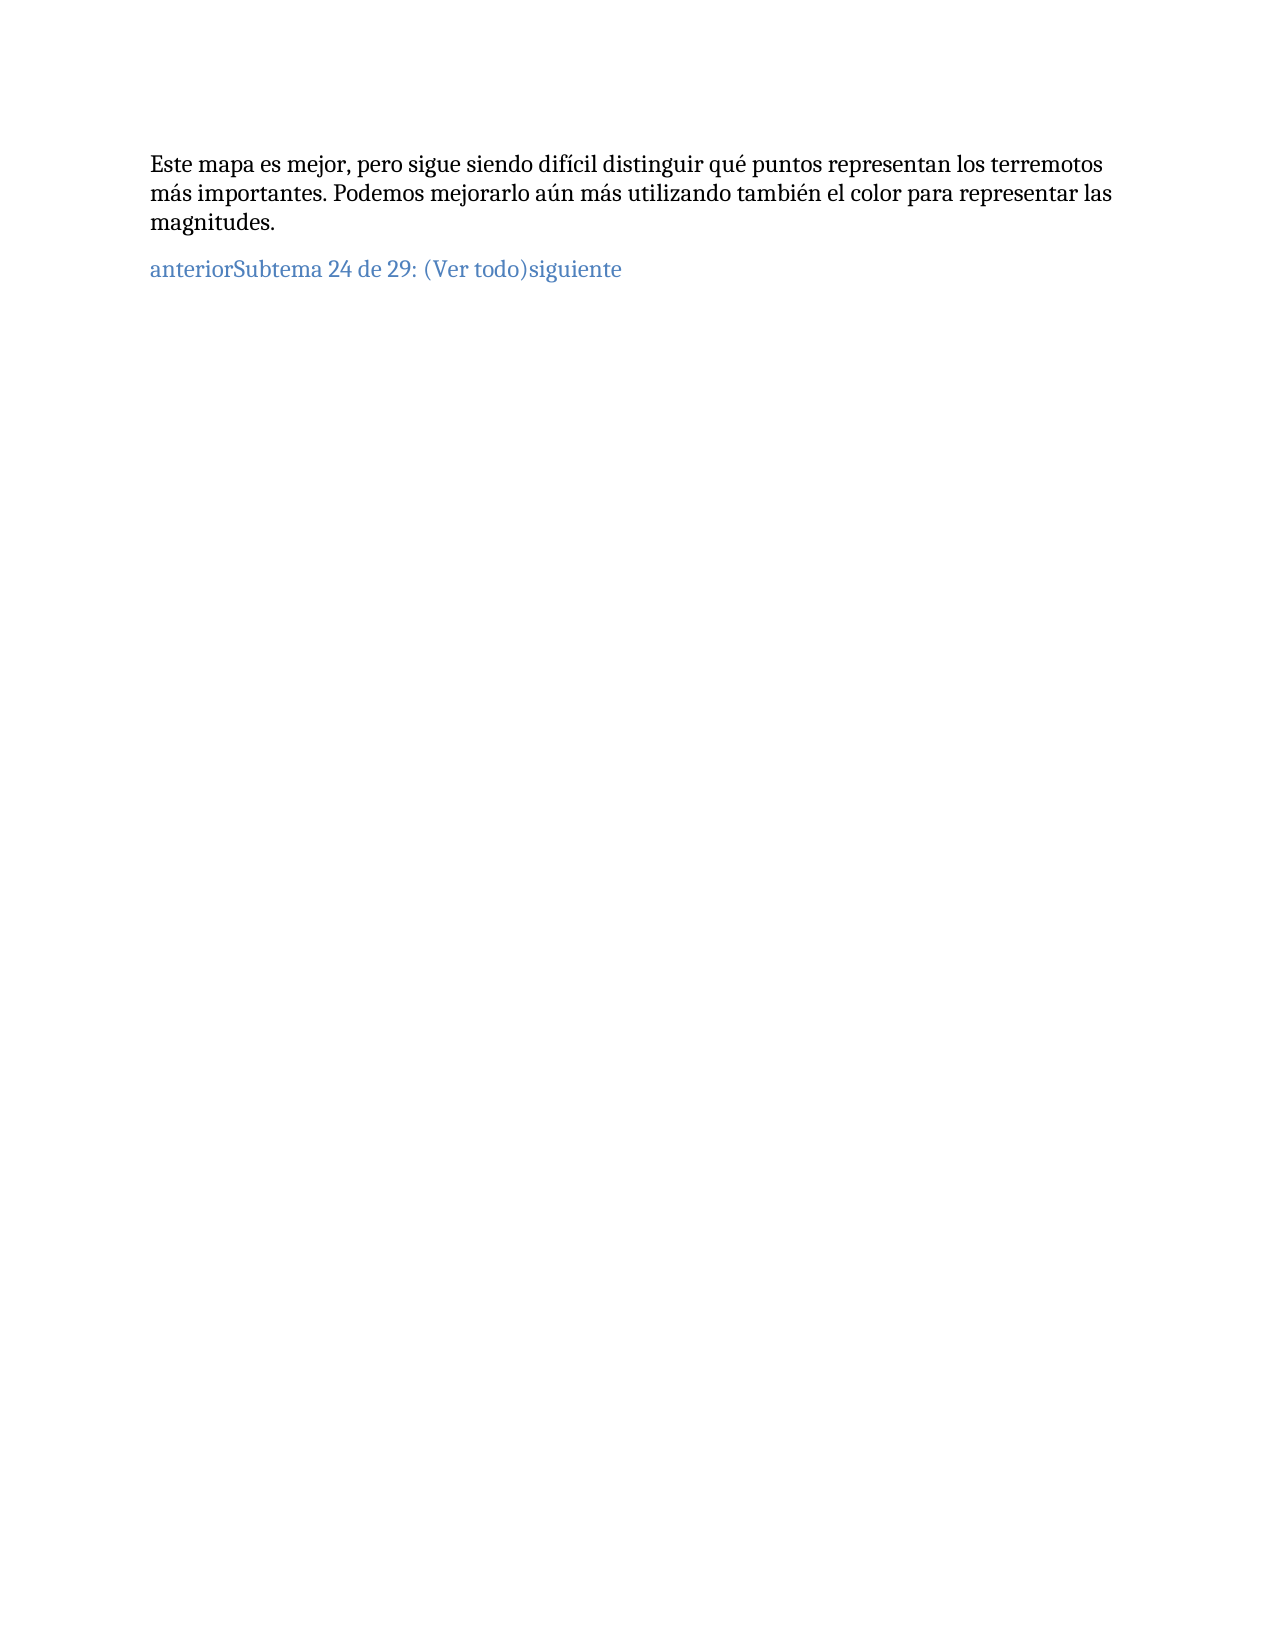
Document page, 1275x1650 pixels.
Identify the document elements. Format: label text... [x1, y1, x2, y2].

text anteriorSubtema 24 de 29: (Ver todo)siguiente [150, 255, 1125, 312]
text Este mapa es mejor, pero sigue siendo difícil distinguir qué puntos representan los terremotos más importantes. Podemos mejorarlo aún más utilizando también el color para representar las magnitudes. [150, 150, 1125, 236]
